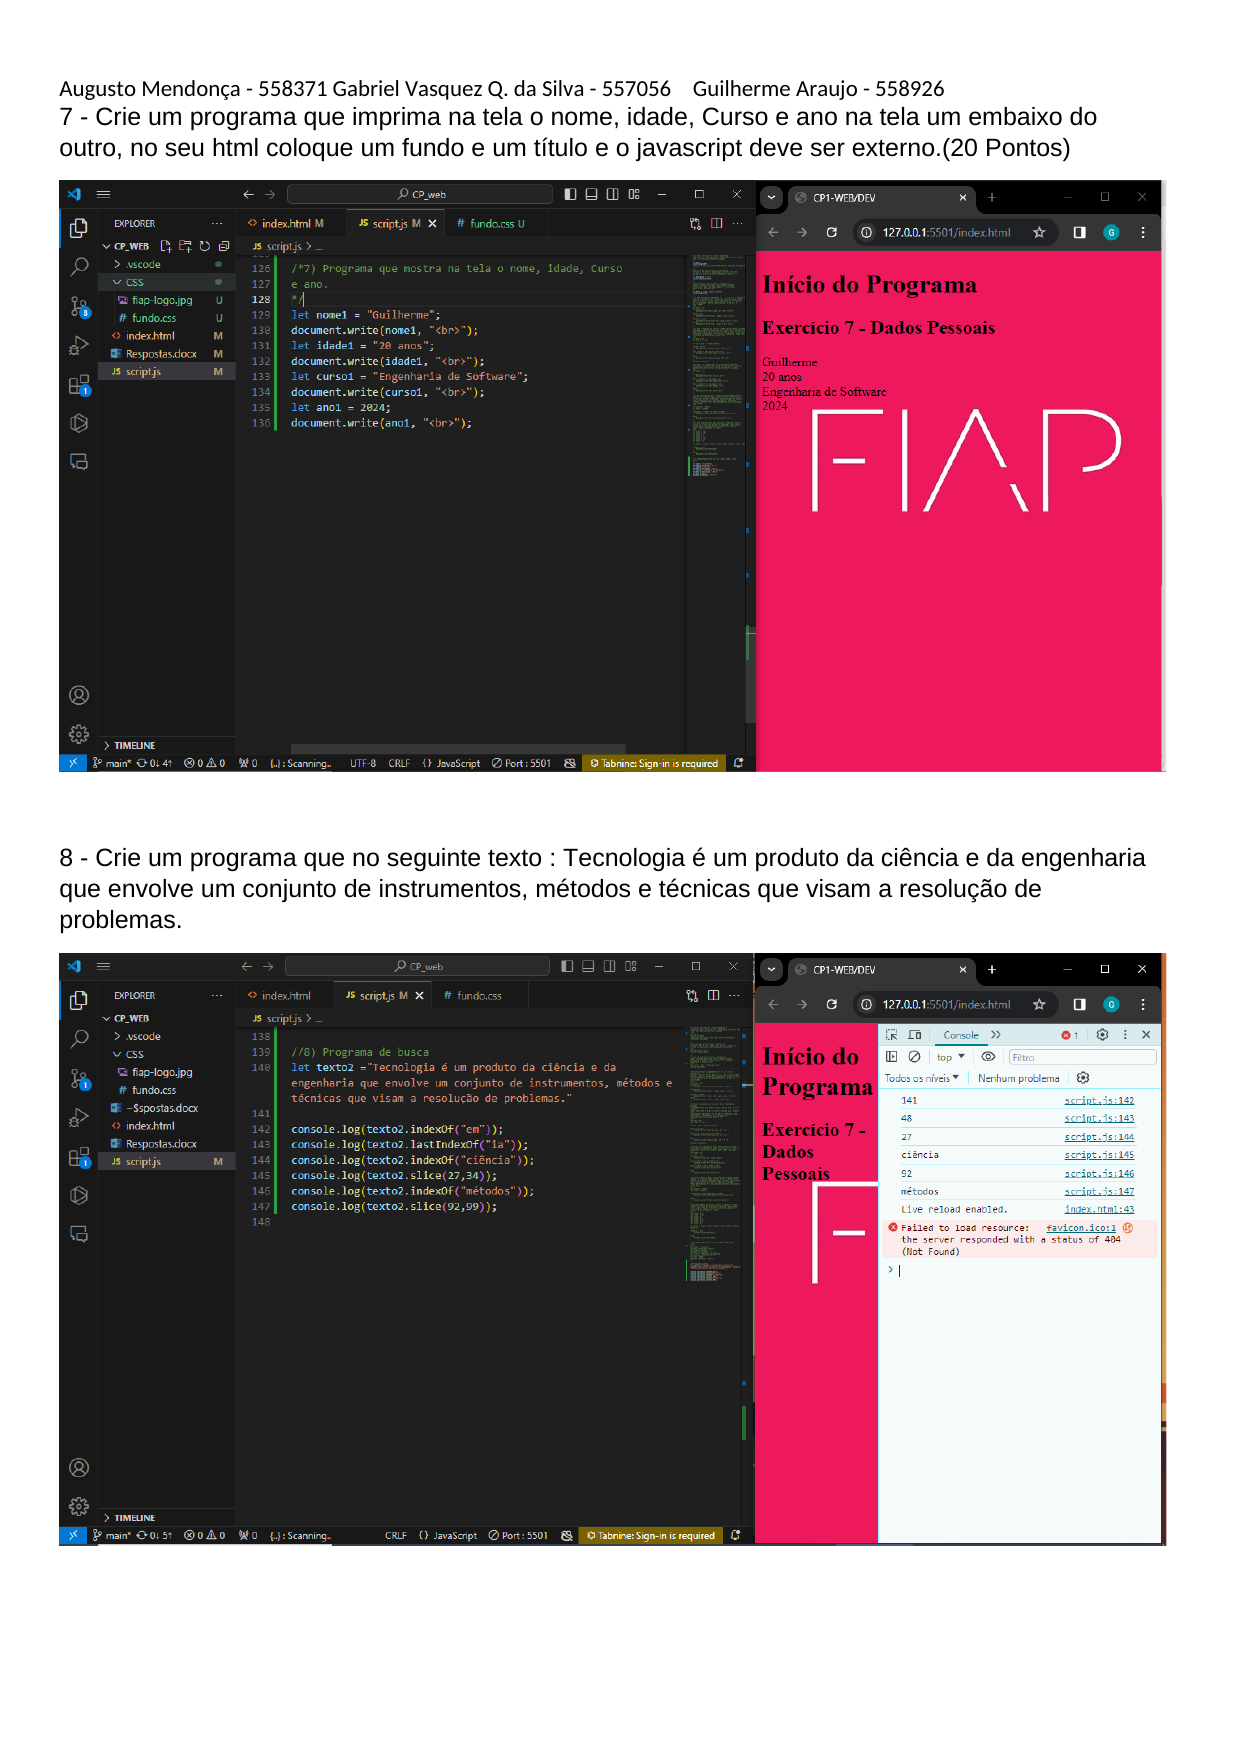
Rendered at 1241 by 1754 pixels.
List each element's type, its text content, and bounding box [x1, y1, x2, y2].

text 8 - Crie um programa que no seguinte texto : Tecnologia é um produto da ciência e da engenharia que envolve um conjunto de instrumentos, métodos e técnicas que visam a resolução de problemas. [59, 843, 1167, 934]
text 7 - Crie um programa que imprima na tela o nome, idade, Curso e ano na tela um embaixo do outro, no seu html coloque um fundo e um título e o javascript deve ser externo.(20 Pontos) [59, 102, 1167, 162]
picture [59, 180, 1167, 772]
picture [59, 953, 1167, 1546]
